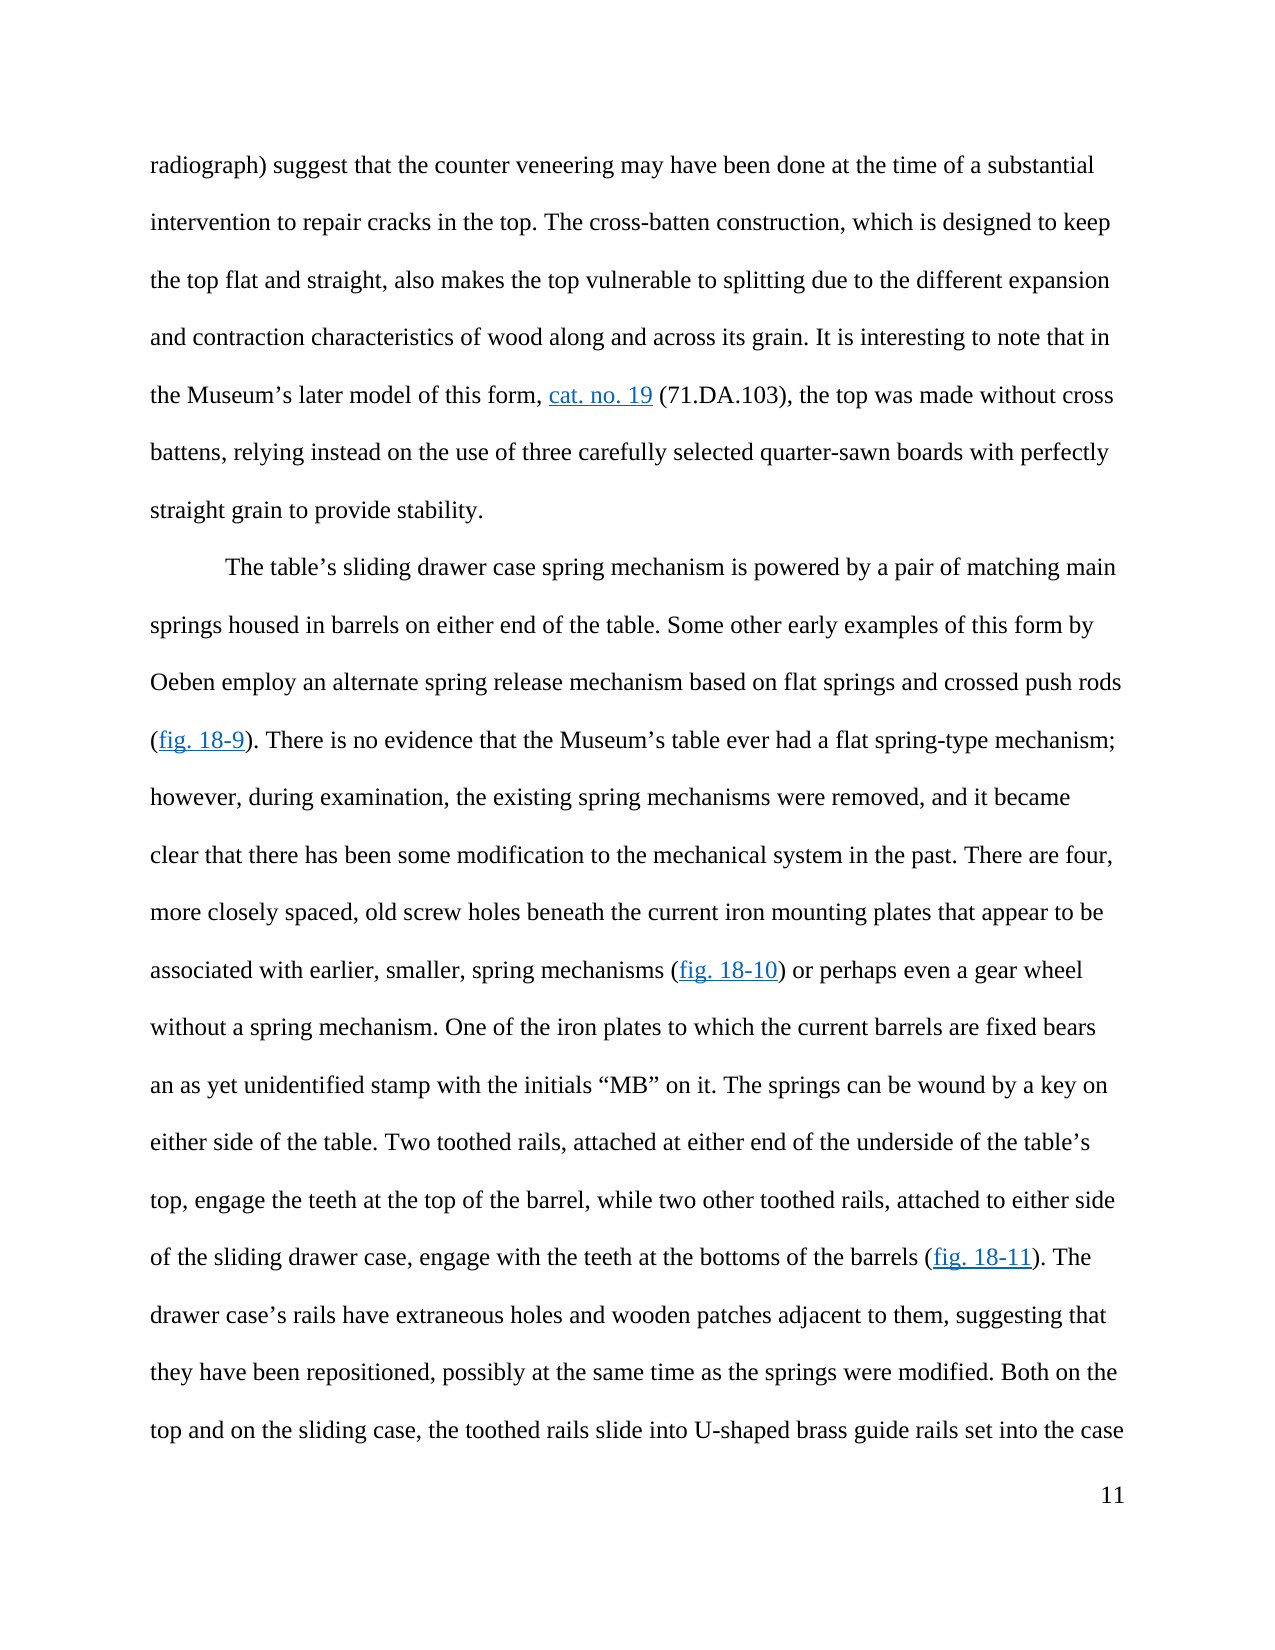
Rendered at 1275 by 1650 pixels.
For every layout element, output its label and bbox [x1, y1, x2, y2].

text [150, 150, 1125, 524]
text [150, 552, 1125, 1444]
